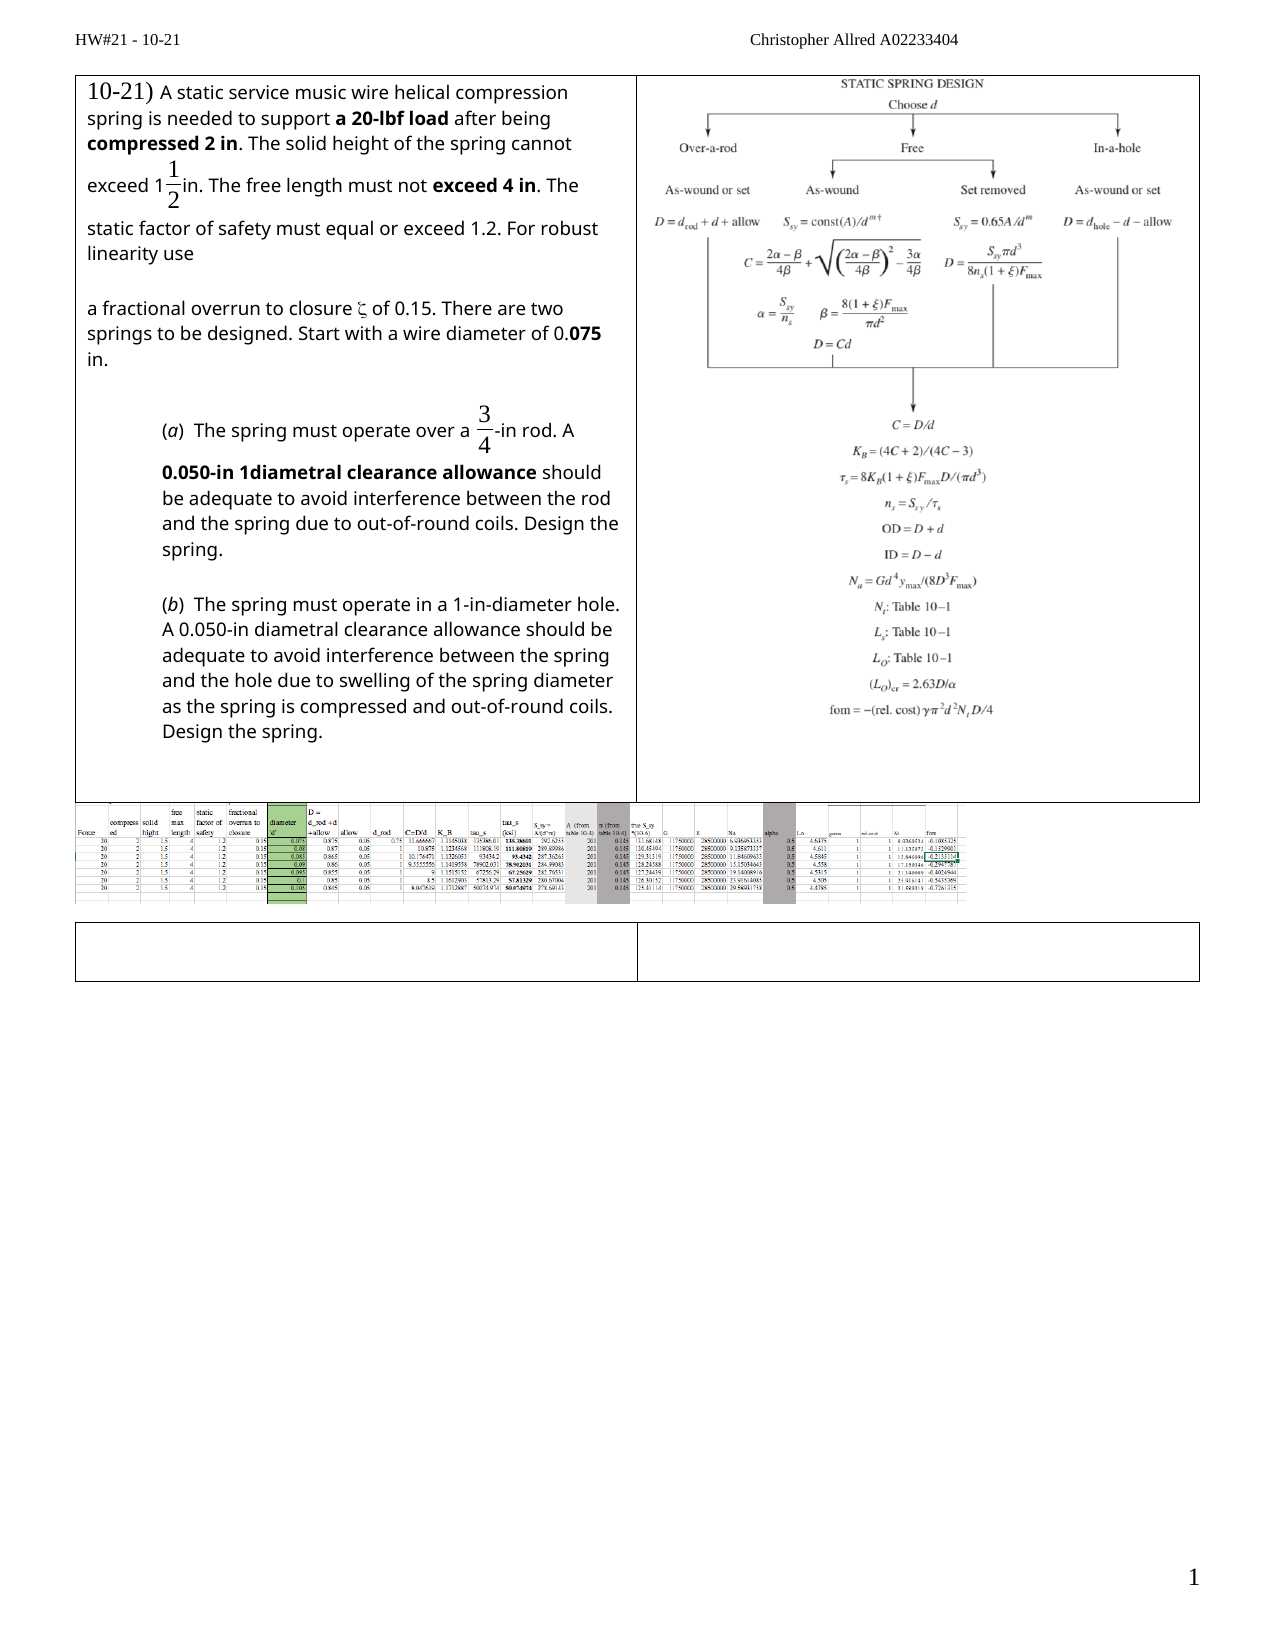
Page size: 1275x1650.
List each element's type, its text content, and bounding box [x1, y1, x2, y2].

table_header 10-21) A static service music wire helical compression spring is needed to support a 20-lbf load after being compressed 2 in. The solid height of the spring cannot exceed 1in. The free length must not exceed 4 in. The static factor of safety must equal or exceed 1.2. For robust linearity use a fractional overrun to closure of 0.15. There are two springs to be designed. Start with a wire diameter of 0.075 in. (a) The spring must operate over a -in rod. A 0.050-in 1diametral clearance allowance should be adequate to avoid interference between the rod and the spring due to out-of-round coils. Design the spring. (b) The spring must operate in a 1-in-diameter hole. A 0.050-in diametral clearance allowance should be adequate to avoid interference between the spring and the hole due to swelling of the spring diameter as the spring is compressed and out-of-round coils. Design the spring. [76, 76, 636, 802]
table_header [637, 76, 1199, 802]
picture [647, 76, 1189, 727]
table_header [76, 923, 637, 981]
table_header [638, 923, 1199, 981]
picture [75, 803, 966, 904]
